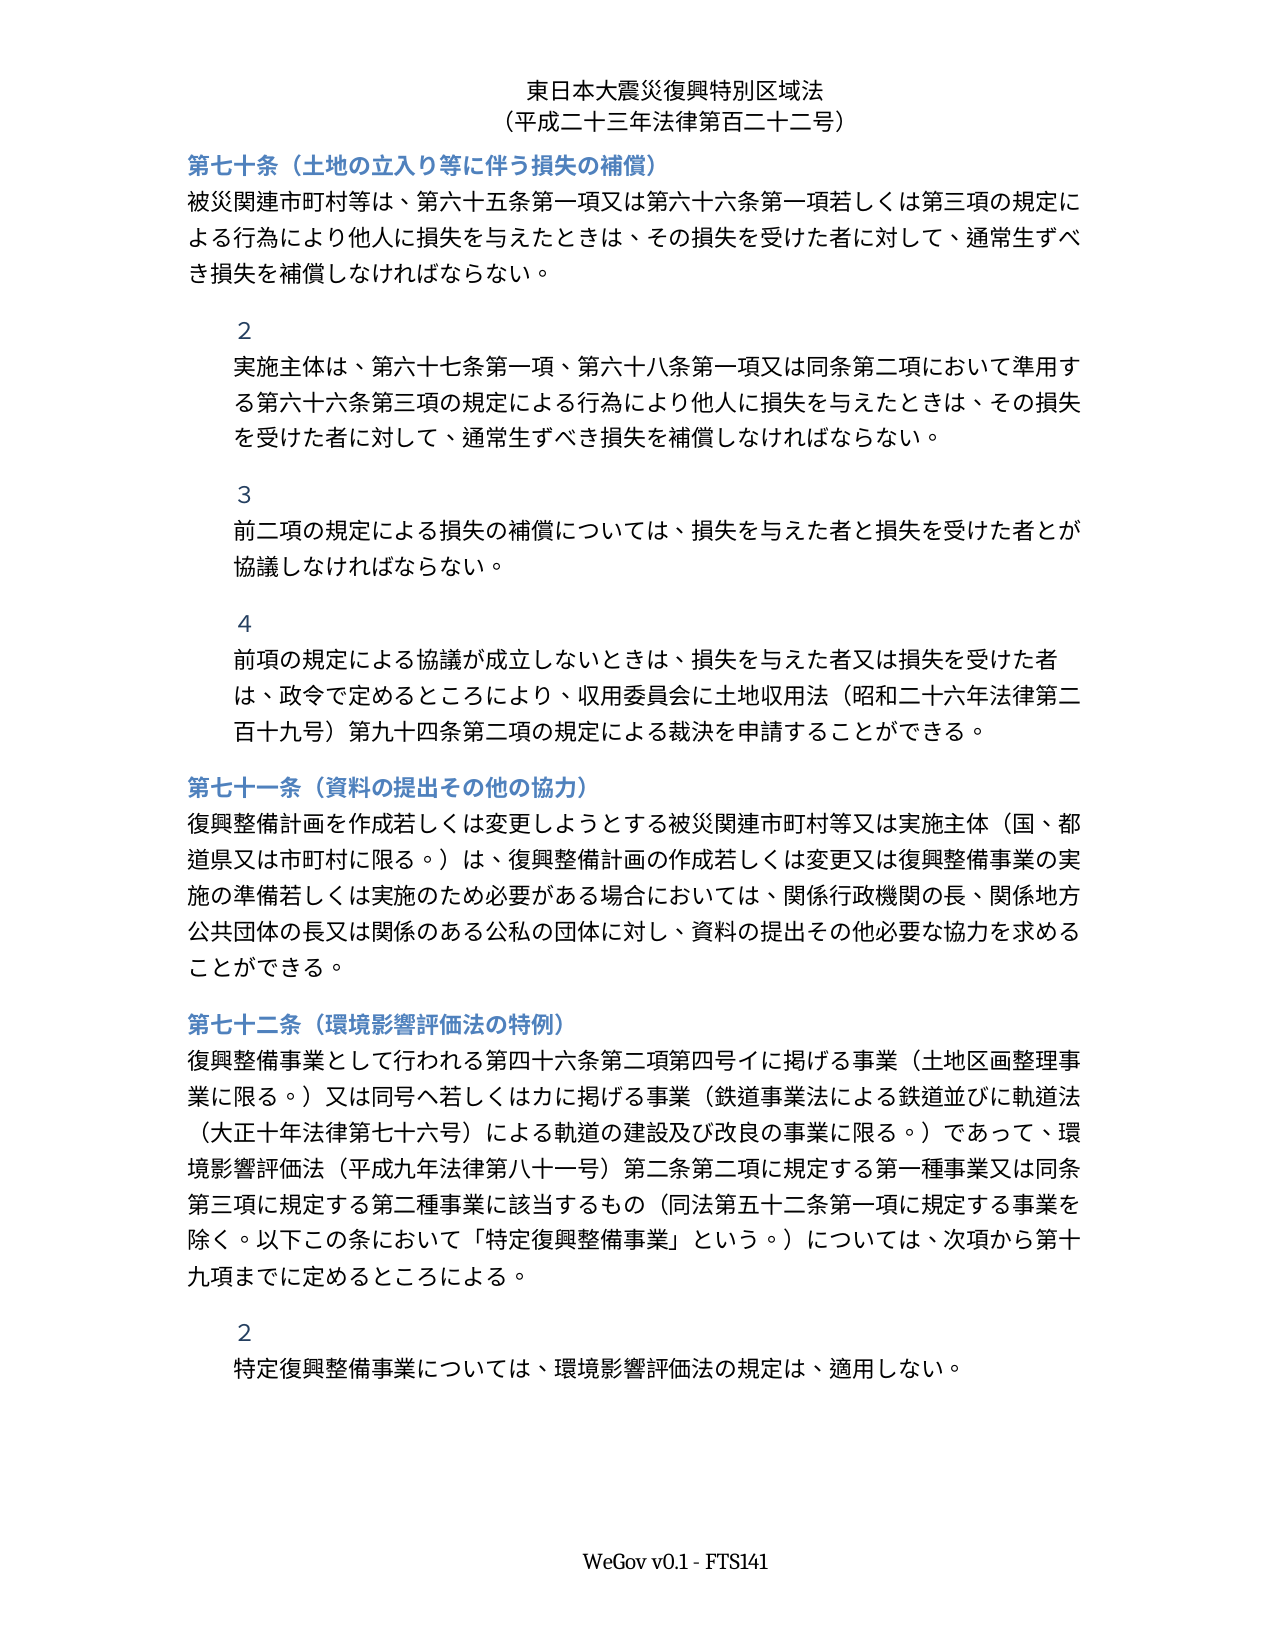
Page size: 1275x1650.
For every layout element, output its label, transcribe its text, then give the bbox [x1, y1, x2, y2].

text 前項の規定による協議が成立しないときは、損失を与えた者又は損失を受けた者は、政令で定めるところにより、収用委員会に土地収用法（昭和二十六年法律第二百十九号）第九十四条第二項の規定による裁決を申請することができる。 [233, 644, 1087, 747]
subtitle 第七十条（土地の立入り等に伴う損失の補償） [187, 150, 1087, 181]
subtitle ２ [233, 1317, 1087, 1348]
text 前二項の規定による損失の補償については、損失を与えた者と損失を受けた者とが協議しなければならない。 [233, 515, 1087, 582]
text 実施主体は、第六十七条第一項、第六十八条第一項又は同条第二項において準用する第六十六条第三項の規定による行為により他人に損失を与えたときは、その損失を受けた者に対して、通常生ずべき損失を補償しなければならない。 [233, 351, 1087, 454]
subtitle ３ [233, 479, 1087, 510]
text 復興整備計画を作成若しくは変更しようとする被災関連市町村等又は実施主体（国、都道県又は市町村に限る。）は、復興整備計画の作成若しくは変更又は復興整備事業の実施の準備若しくは実施のため必要がある場合においては、関係行政機関の長、関係地方公共団体の長又は関係のある公私の団体に対し、資料の提出その他必要な協力を求めることができる。 [187, 808, 1087, 983]
text 被災関連市町村等は、第六十五条第一項又は第六十六条第一項若しくは第三項の規定による行為により他人に損失を与えたときは、その損失を受けた者に対して、通常生ずべき損失を補償しなければならない。 [187, 186, 1087, 289]
subtitle ４ [233, 608, 1087, 639]
subtitle 第七十二条（環境影響評価法の特例） [187, 1009, 1087, 1040]
text 特定復興整備事業については、環境影響評価法の規定は、適用しない。 [233, 1353, 1087, 1384]
subtitle ２ [233, 314, 1087, 346]
text 復興整備事業として行われる第四十六条第二項第四号イに掲げる事業（土地区画整理事業に限る。）又は同号ヘ若しくはカに掲げる事業（鉄道事業法による鉄道並びに軌道法（大正十年法律第七十六号）による軌道の建設及び改良の事業に限る。）であって、環境影響評価法（平成九年法律第八十一号）第二条第二項に規定する第一種事業又は同条第三項に規定する第二種事業に該当するもの（同法第五十二条第一項に規定する事業を除く。以下この条において「特定復興整備事業」という。）については、次項から第十九項までに定めるところによる。 [187, 1045, 1087, 1292]
subtitle 第七十一条（資料の提出その他の協力） [187, 772, 1087, 804]
